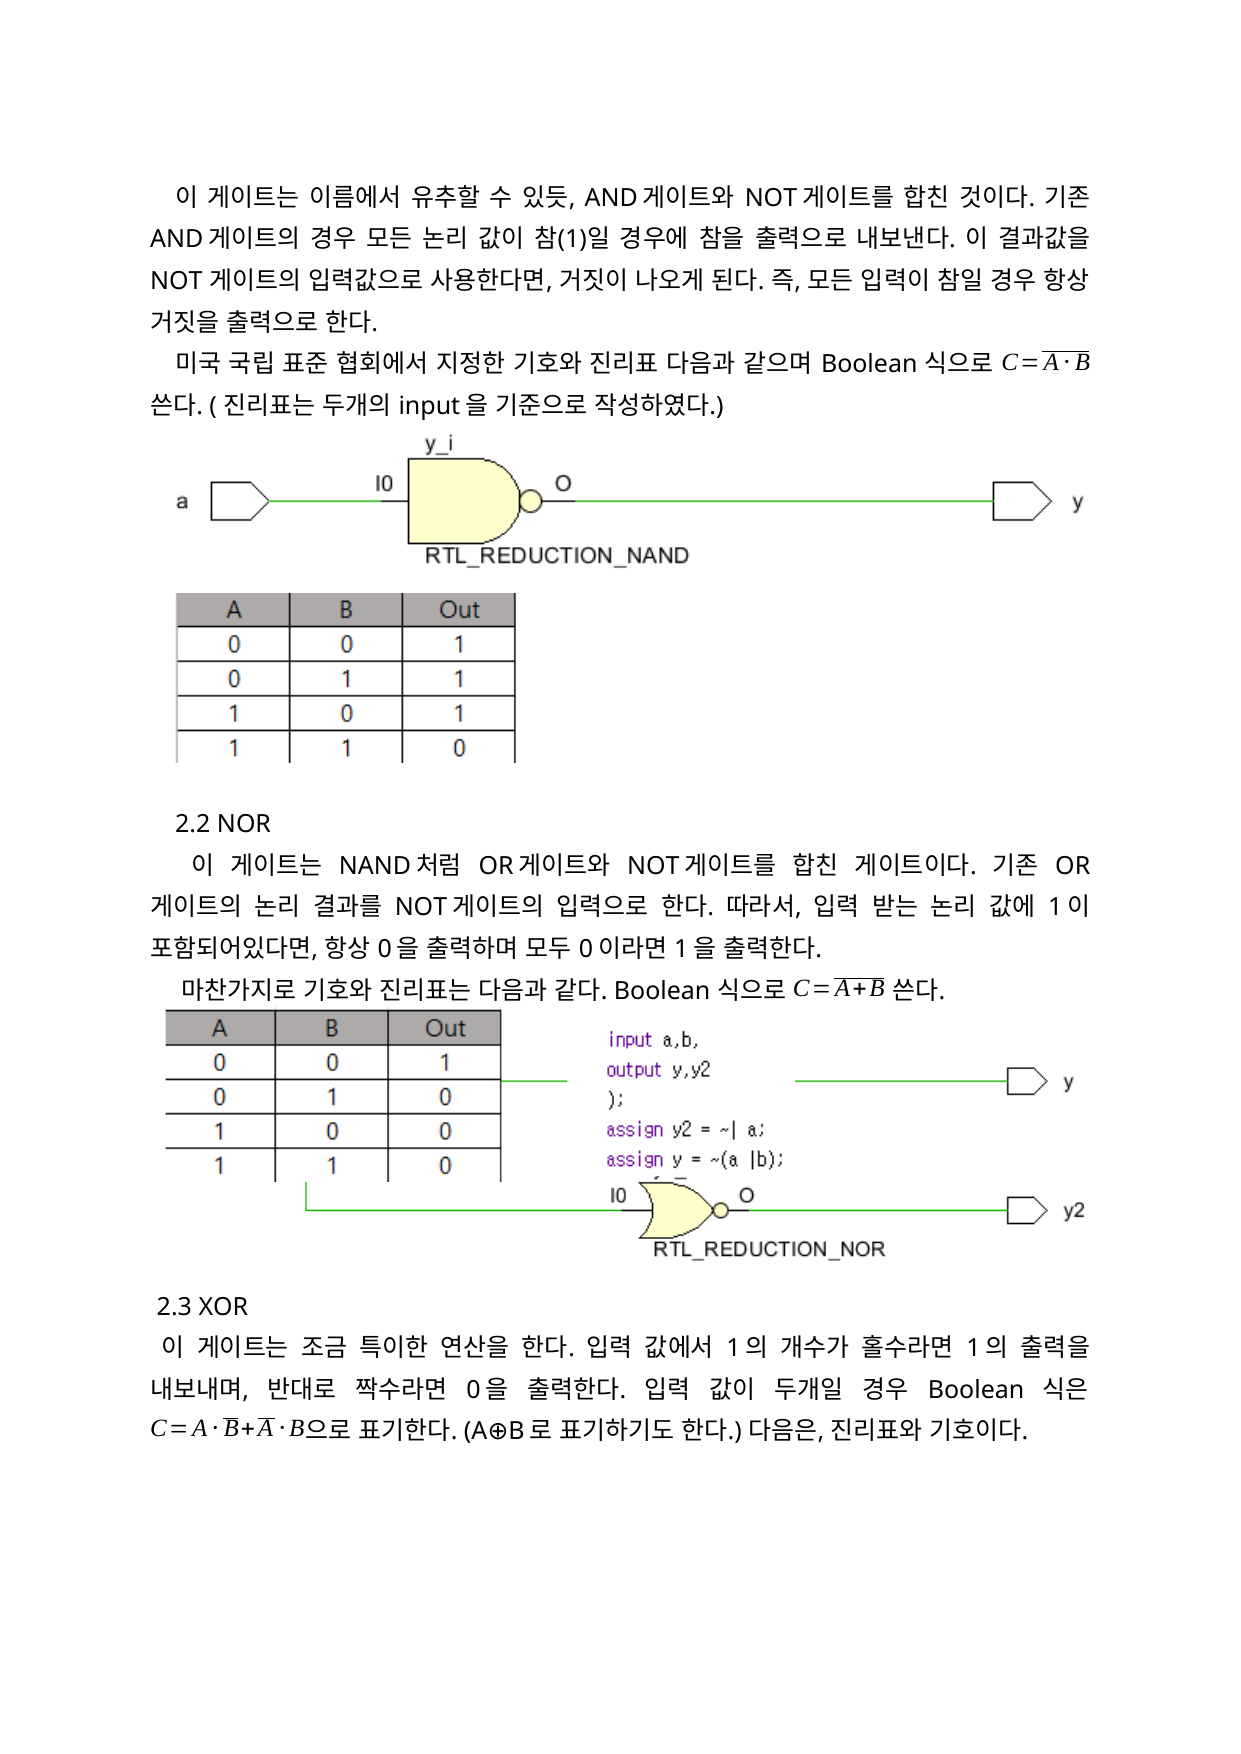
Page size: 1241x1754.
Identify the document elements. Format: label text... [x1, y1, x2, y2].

text 이 게이트는 조금 특이한 연산을 한다. 입력 값에서 1의 개수가 홀수라면 1의 출력을 내보내며, 반대로 짝수라면 0을 출력한다. 입력 값이 두개일 경우 Boolean 식은 으로 표기한다. (A⊕B로 표기하기도 한다.) 다음은, 진리표와 기호이다. [150, 1327, 1090, 1447]
text 미국 국립 표준 협회에서 지정한 기호와 진리표 다음과 같으며 Boolean 식으로 쓴다. ( 진리표는 두개의 input을 기준으로 작성하였다.) [150, 344, 1090, 422]
text 이 게이트는 이름에서 유추할 수 있듯, AND게이트와 NOT게이트를 합친 것이다. 기존 AND게이트의 경우 모든 논리 값이 참(1)일 경우에 참을 출력으로 내보낸다. 이 결과값을 NOT 게이트의 입력값으로 사용한다면, 거짓이 나오게 된다. 즉, 모든 입력이 참일 경우 항상 거짓을 출력으로 한다. [150, 177, 1090, 338]
picture [175, 427, 1104, 590]
picture [175, 593, 516, 763]
text 2.3 XOR [150, 1288, 1090, 1322]
text 마찬가지로 기호와 진리표는 다음과 같다. Boolean 식으로 쓴다. [150, 970, 1090, 1006]
text 2.2 NOR [150, 806, 1090, 840]
picture [165, 1007, 1116, 1284]
text 이 게이트는 NAND처럼 OR게이트와 NOT게이트를 합친 게이트이다. 기존 OR게이트의 논리 결과를 NOT게이트의 입력으로 한다. 따라서, 입력 받는 논리 값에 1이 포함되어있다면, 항상 0을 출력하며 모두 0이라면 1을 출력한다. [150, 845, 1090, 965]
